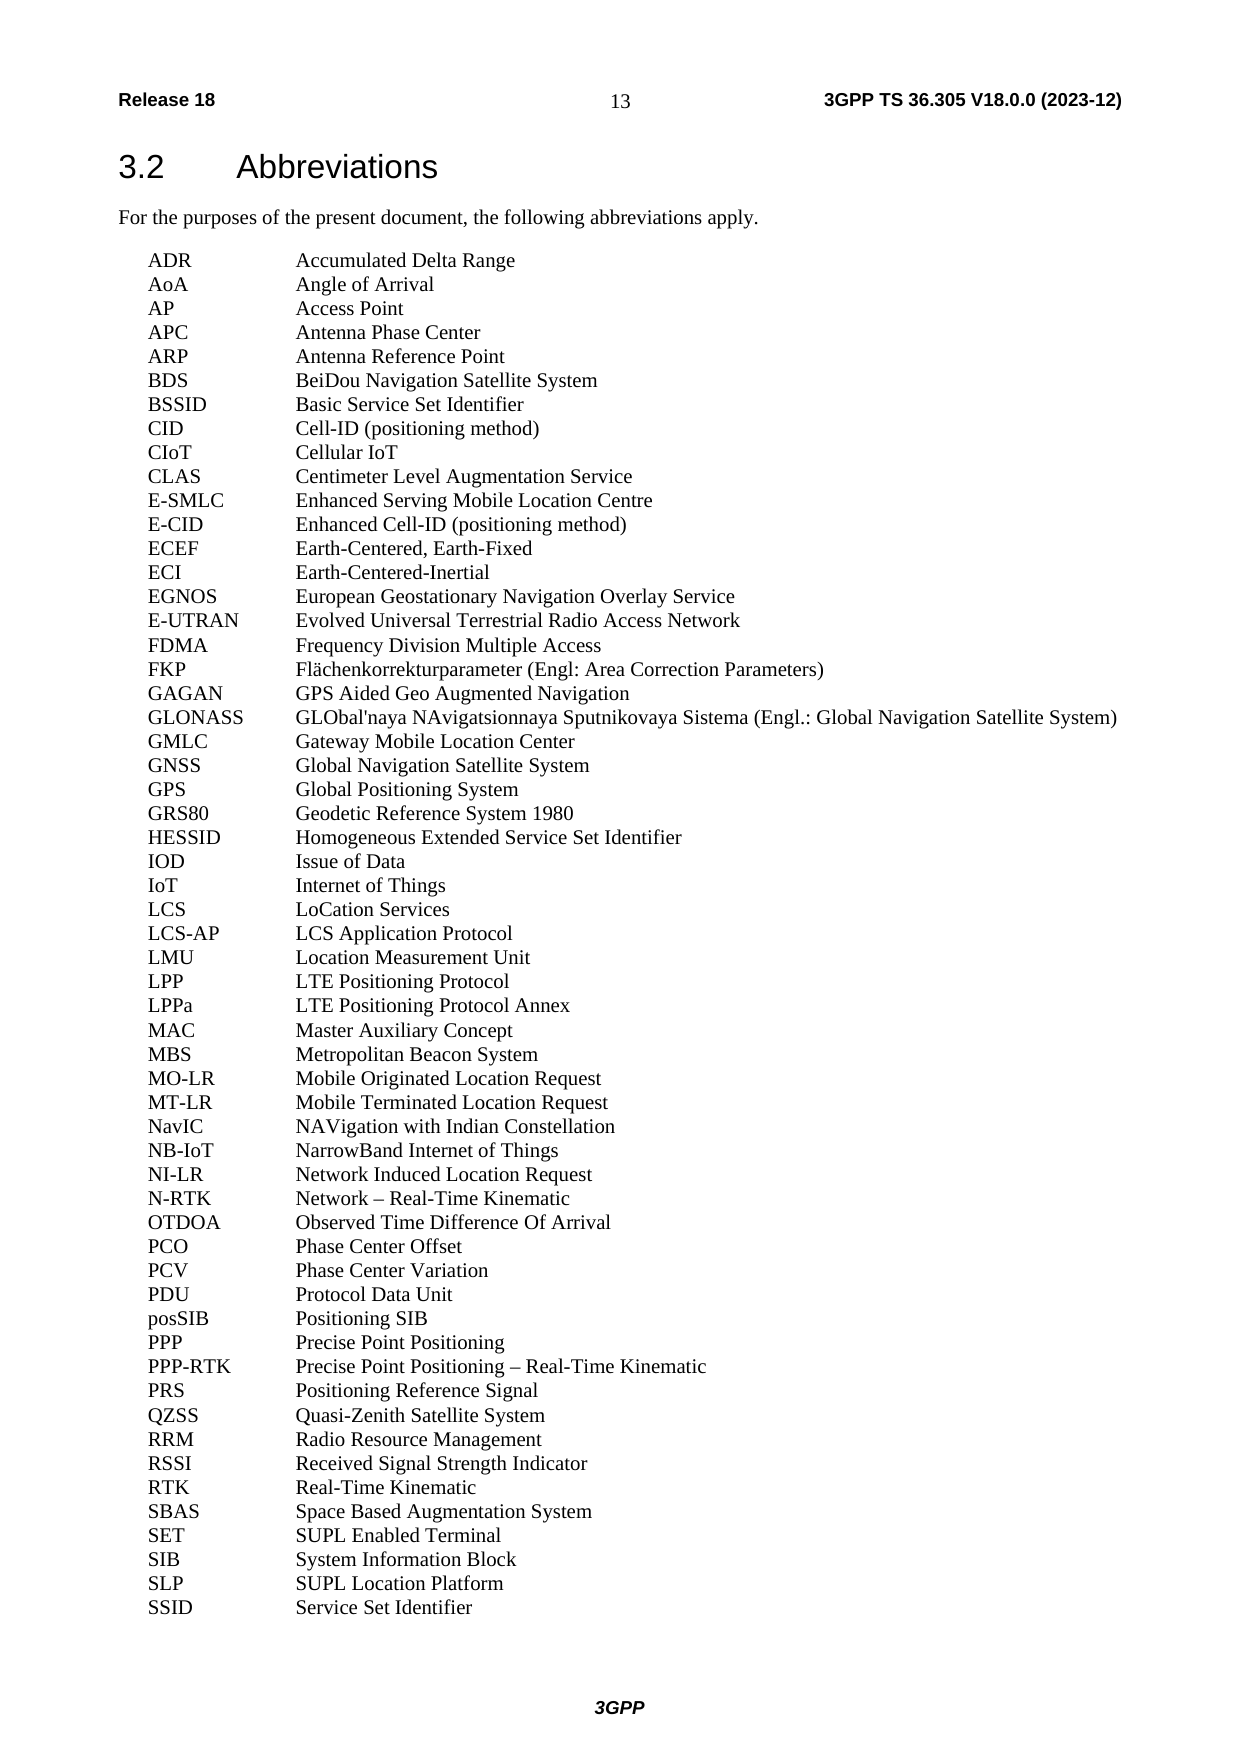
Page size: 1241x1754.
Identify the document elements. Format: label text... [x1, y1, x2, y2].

text RSSI Received Signal Strength Indicator [148, 1451, 1122, 1475]
text GLONASS GLObal'naya NAvigatsionnaya Sputnikovaya Sistema (Engl.: Global Navigation Satellite System) [148, 705, 1122, 729]
text ARP Antenna Reference Point [148, 344, 1122, 368]
text NavIC NAVigation with Indian Constellation [148, 1114, 1122, 1138]
text PPP Precise Point Positioning [148, 1330, 1122, 1354]
text NI-LR Network Induced Location Request [148, 1162, 1122, 1186]
text OTDOA Observed Time Difference Of Arrival [148, 1210, 1122, 1234]
text SBAS Space Based Augmentation System [148, 1499, 1122, 1523]
text PCO Phase Center Offset [148, 1234, 1122, 1258]
text ADR Accumulated Delta Range [148, 247, 1122, 272]
text MBS Metropolitan Beacon System [148, 1042, 1122, 1066]
text FKP Flächenkorrekturparameter (Engl: Area Correction Parameters) [148, 657, 1122, 681]
text For the purposes of the present document, the following abbreviations apply. [118, 205, 1122, 229]
text GMLC Gateway Mobile Location Center [148, 729, 1122, 753]
text SET SUPL Enabled Terminal [148, 1523, 1122, 1547]
text GAGAN GPS Aided Geo Augmented Navigation [148, 681, 1122, 705]
text PCV Phase Center Variation [148, 1258, 1122, 1282]
text LCS-AP LCS Application Protocol [148, 921, 1122, 945]
text E-SMLC Enhanced Serving Mobile Location Centre [148, 488, 1122, 512]
text N-RTK Network – Real-Time Kinematic [148, 1186, 1122, 1210]
text LPPa LTE Positioning Protocol Annex [148, 993, 1122, 1017]
text RTK Real-Time Kinematic [148, 1475, 1122, 1499]
text LCS LoCation Services [148, 897, 1122, 921]
text SSID Service Set Identifier [148, 1595, 1122, 1619]
text MAC Master Auxiliary Concept [148, 1017, 1122, 1042]
text HESSID Homogeneous Extended Service Set Identifier [148, 825, 1122, 849]
text FDMA Frequency Division Multiple Access [148, 632, 1122, 657]
text AoA Angle of Arrival [148, 272, 1122, 296]
text PPP-RTK Precise Point Positioning – Real-Time Kinematic [148, 1354, 1122, 1378]
text CID Cell-ID (positioning method) [148, 416, 1122, 440]
text SIB System Information Block [148, 1547, 1122, 1571]
text RRM Radio Resource Management [148, 1427, 1122, 1451]
text GRS80 Geodetic Reference System 1980 [148, 801, 1122, 825]
subtitle 3.2 Abbreviations [118, 147, 1122, 186]
text ECEF Earth-Centered, Earth-Fixed [148, 536, 1122, 560]
text NB-IoT NarrowBand Internet of Things [148, 1138, 1122, 1162]
text BDS BeiDou Navigation Satellite System [148, 368, 1122, 392]
text GPS Global Positioning System [148, 777, 1122, 801]
text EGNOS European Geostationary Navigation Overlay Service [148, 584, 1122, 608]
text PDU Protocol Data Unit [148, 1282, 1122, 1306]
text APC Antenna Phase Center [148, 320, 1122, 344]
text MT-LR Mobile Terminated Location Request [148, 1090, 1122, 1114]
text BSSID Basic Service Set Identifier [148, 392, 1122, 416]
text LMU Location Measurement Unit [148, 945, 1122, 969]
text E-CID Enhanced Cell-ID (positioning method) [148, 512, 1122, 536]
text SLP SUPL Location Platform [148, 1571, 1122, 1595]
text AP Access Point [148, 296, 1122, 320]
text CIoT Cellular IoT [148, 440, 1122, 464]
text E-UTRAN Evolved Universal Terrestrial Radio Access Network [148, 608, 1122, 632]
text CLAS Centimeter Level Augmentation Service [148, 464, 1122, 488]
text GNSS Global Navigation Satellite System [148, 753, 1122, 777]
text posSIB Positioning SIB [148, 1306, 1122, 1330]
text IoT Internet of Things [148, 873, 1122, 897]
text LPP LTE Positioning Protocol [148, 969, 1122, 993]
text MO-LR Mobile Originated Location Request [148, 1066, 1122, 1090]
text IOD Issue of Data [148, 849, 1122, 873]
text PRS Positioning Reference Signal [148, 1378, 1122, 1402]
text QZSS Quasi-Zenith Satellite System [148, 1402, 1122, 1427]
text ECI Earth-Centered-Inertial [148, 560, 1122, 584]
